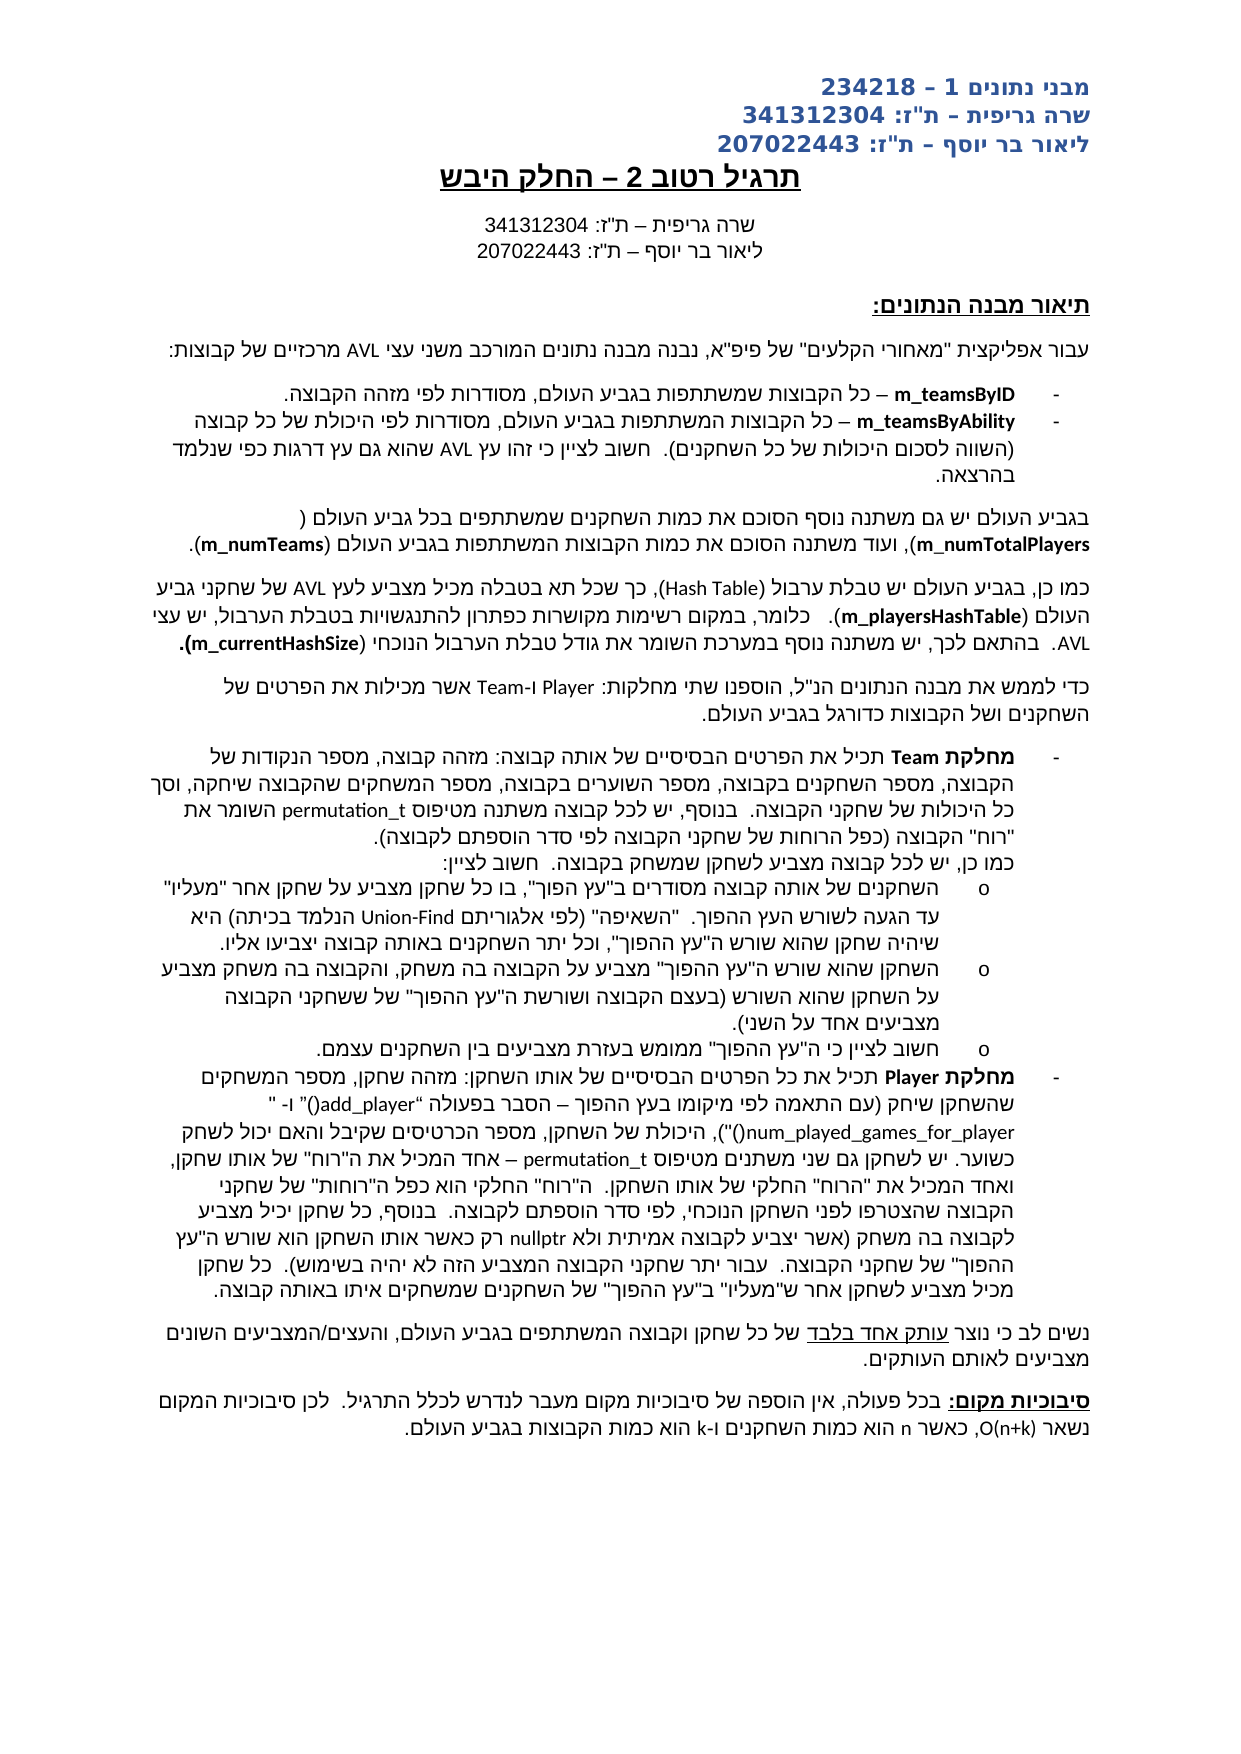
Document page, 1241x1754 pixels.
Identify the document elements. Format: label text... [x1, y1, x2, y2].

text נשים לב כי נוצר עותק אחד בלבד של כל שחקן וקבוצה המשתתפים בגביע העולם, והעצים/המצביעים השונים מצביעים לאותם העותקים. [150, 1321, 1090, 1371]
text כדי לממש את מבנה הנתונים הנ"ל, הוספנו שתי מחלקות: Player ו-Team אשר מכילות את הפרטים של השחקנים ושל הקבוצות כדורגל בגביע העולם. [150, 674, 1090, 726]
text בגביע העולם יש גם משתנה נוסף הסוכם את כמות השחקנים שמשתתפים בכל גביע העולם (m_numTotalPlayers), ועוד משתנה הסוכם את כמות הקבוצות המשתתפות בגביע העולם (m_numTeams). [150, 506, 1090, 557]
text ליאור בר יוסף – ת"ז: 207022443 [150, 239, 1090, 263]
text שרה גריפית – ת"ז: 341312304 [150, 213, 1090, 237]
list השחקנים של אותה קבוצה מסודרים ב"עץ הפוך", בו כל שחקן מצביע על שחקן אחר "מעליו" עד הגעה לשורש העץ ההפוך. "השאיפה" (לפי אלגוריתם Union-Find הנלמד בכיתה) היא שיהיה שחקן שהוא שורש ה"עץ ההפוך", וכל יתר השחקנים באותה קבוצה יצביעו אליו. [150, 876, 978, 955]
list חשוב לציין כי ה"עץ ההפוך" ממומש בעזרת מצביעים בין השחקנים עצמם. [150, 1036, 978, 1062]
list מחלקת Player תכיל את כל הפרטים הבסיסיים של אותו השחקן: מזהה שחקן, מספר המשחקים שהשחקן שיחק (עם התאמה לפי מיקומו בעץ ההפוך – הסבר בפעולה “add_player()” ו- "num_played_games_for_player()"), היכולת של השחקן, מספר הכרטיסים שקיבל והאם יכול לשחק כשוער. יש לשחקן גם שני משתנים מטיפוס permutation_t – אחד המכיל את ה"רוח" של אותו שחקן, ואחד המכיל את "הרוח" החלקי של אותו השחקן. ה"רוח" החלקי הוא כפל ה"רוחות" של שחקני הקבוצה שהצטרפו לפני השחקן הנוכחי, לפי סדר הוספתם לקבוצה. בנוסף, כל שחקן יכיל מצביע לקבוצה בה משחק (אשר יצביע לקבוצה אמיתית ולא nullptr רק כאשר אותו השחקן הוא שורש ה"עץ ההפוך" של שחקני הקבוצה. עבור יתר שחקני הקבוצה המצביע הזה לא יהיה בשימוש). כל שחקן מכיל מצביע לשחקן אחר ש"מעליו" ב"עץ ההפוך" של השחקנים שמשחקים איתו באותה קבוצה. [150, 1064, 1053, 1302]
text עבור אפליקצית "מאחורי הקלעים" של פיפ"א, נבנה מבנה נתונים המורכב משני עצי AVL מרכזיים של קבוצות: [150, 337, 1090, 362]
list כמו כן, יש לכל קבוצה מצביע לשחקן שמשחק בקבוצה. חשוב לציין: [150, 850, 1015, 874]
list מחלקת Team תכיל את הפרטים הבסיסיים של אותה קבוצה: מזהה קבוצה, מספר הנקודות של הקבוצה, מספר השחקנים בקבוצה, מספר השוערים בקבוצה, מספר המשחקים שהקבוצה שיחקה, וסך כל היכולות של שחקני הקבוצה. בנוסף, יש לכל קבוצה משתנה מטיפוס permutation_t השומר את "רוח" הקבוצה (כפל הרוחות של שחקני הקבוצה לפי סדר הוספתם לקבוצה). [150, 744, 1053, 848]
list השחקן שהוא שורש ה"עץ ההפוך" מצביע על הקבוצה בה משחק, והקבוצה בה משחק מצביע על השחקן שהוא השורש (בעצם הקבוצה ושורשת ה"עץ ההפוך" של ששחקני הקבוצה מצביעים אחד על השני). [150, 957, 978, 1034]
text סיבוכיות מקום: בכל פעולה, אין הוספה של סיבוכיות מקום מעבר לנדרש לכלל התרגיל. לכן סיבוכיות המקום נשאר O(n+k), כאשר n הוא כמות השחקנים ו-k הוא כמות הקבוצות בגביע העולם. [150, 1389, 1090, 1440]
list m_teamsByID – כל הקבוצות שמשתתפות בגביע העולם, מסודרות לפי מזהה הקבוצה. [150, 381, 1053, 406]
text כמו כן, בגביע העולם יש טבלת ערבול (Hash Table), כך שכל תא בטבלה מכיל מצביע לעץ AVL של שחקני גביע העולם (m_playersHashTable). כלומר, במקום רשימות מקושרות כפתרון להתנגשויות בטבלת הערבול, יש עצי AVL. בהתאם לכך, יש משתנה נוסף במערכת השומר את גודל טבלת הערבול הנוכחי (m_currentHashSize). [150, 576, 1090, 656]
text תיאור מבנה הנתונים: [150, 292, 1090, 318]
list m_teamsByAbility – כל הקבוצות המשתתפות בגביע העולם, מסודרות לפי היכולת של כל קבוצה (השווה לסכום היכולות של כל השחקנים). חשוב לציין כי זהו עץ AVL שהוא גם עץ דרגות כפי שנלמד בהרצאה. [150, 408, 1053, 487]
text תרגיל רטוב 2 – החלק היבש [150, 160, 1090, 193]
